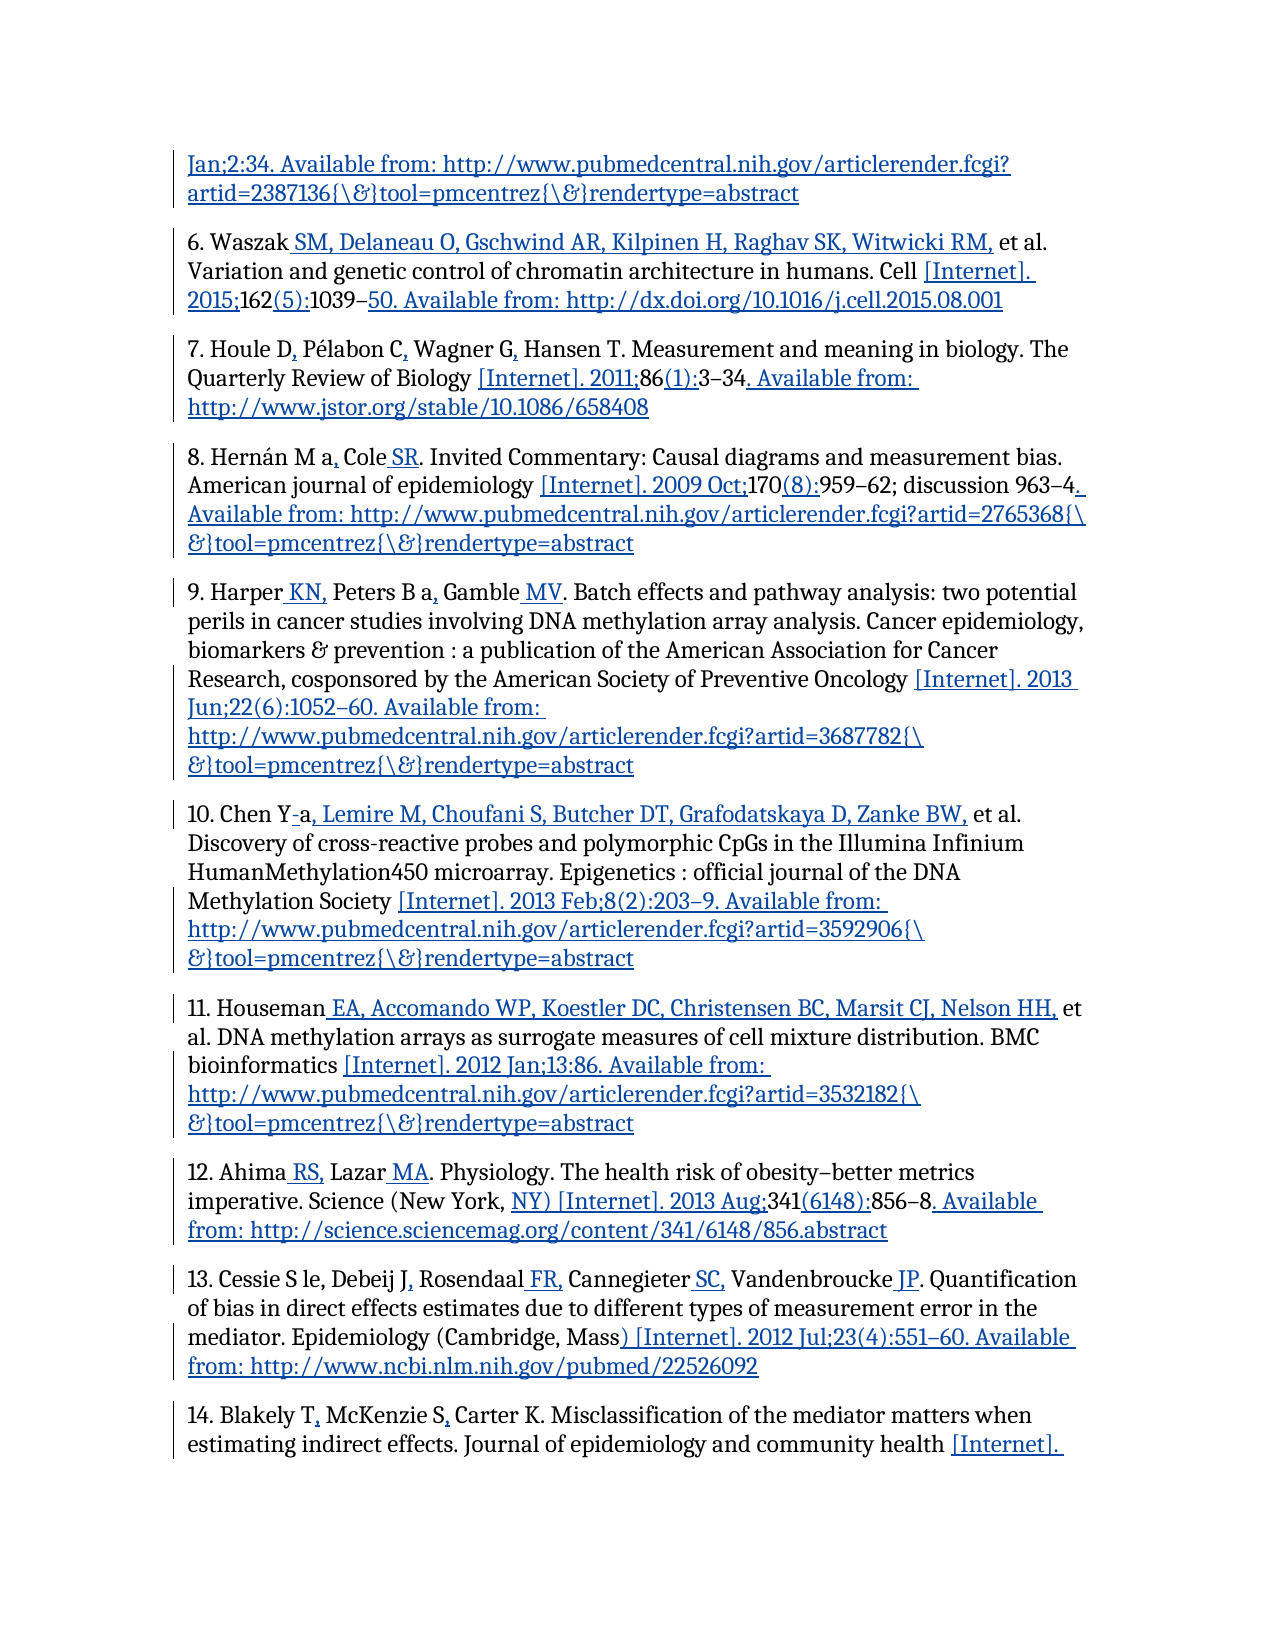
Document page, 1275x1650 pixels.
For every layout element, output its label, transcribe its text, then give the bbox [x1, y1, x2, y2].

text 8. Hernán M a Cole. Invited Commentary: Causal diagrams and measurement bias. American journal of epidemiology 170959–62; discussion 963–4 [187, 442, 1087, 557]
text 10. Chen Ya et al. Discovery of cross-reactive probes and polymorphic CpGs in the Illumina Infinium HumanMethylation450 microarray. Epigenetics : official journal of the DNA Methylation Society [187, 800, 1087, 973]
text 9. Harper Peters B a Gamble. Batch effects and pathway analysis: two potential perils in cancer studies involving DNA methylation array analysis. Cancer epidemiology, biomarkers & prevention : a publication of the American Association for Cancer Research, cosponsored by the American Society of Preventive Oncology [187, 578, 1087, 779]
text 5. Aten Fuller Lusis Horvath S. Using genetic markers to orient the edges in quantitative trait networks: the NEO software. BMC systems biology [187, 150, 1087, 207]
text 12. Ahima Lazar. Physiology. The health risk of obesity–better metrics imperative. Science (New York, 341856–8 [187, 1158, 1087, 1244]
text 13. Cessie S le, Debeij J Rosendaal Cannegieter Vandenbroucke. Quantification of bias in direct effects estimates due to different types of measurement error in the mediator. Epidemiology (Cambridge, Mass [187, 1265, 1087, 1380]
text 6. Waszak et al. Variation and genetic control of chromatin architecture in humans. Cell 1621039– [187, 228, 1087, 314]
text 11. Houseman et al. DNA methylation arrays as surrogate measures of cell mixture distribution. BMC bioinformatics [187, 994, 1087, 1137]
text 7. Houle D Pélabon C Wagner G Hansen T. Measurement and meaning in biology. The Quarterly Review of Biology 863–34 [187, 335, 1087, 422]
